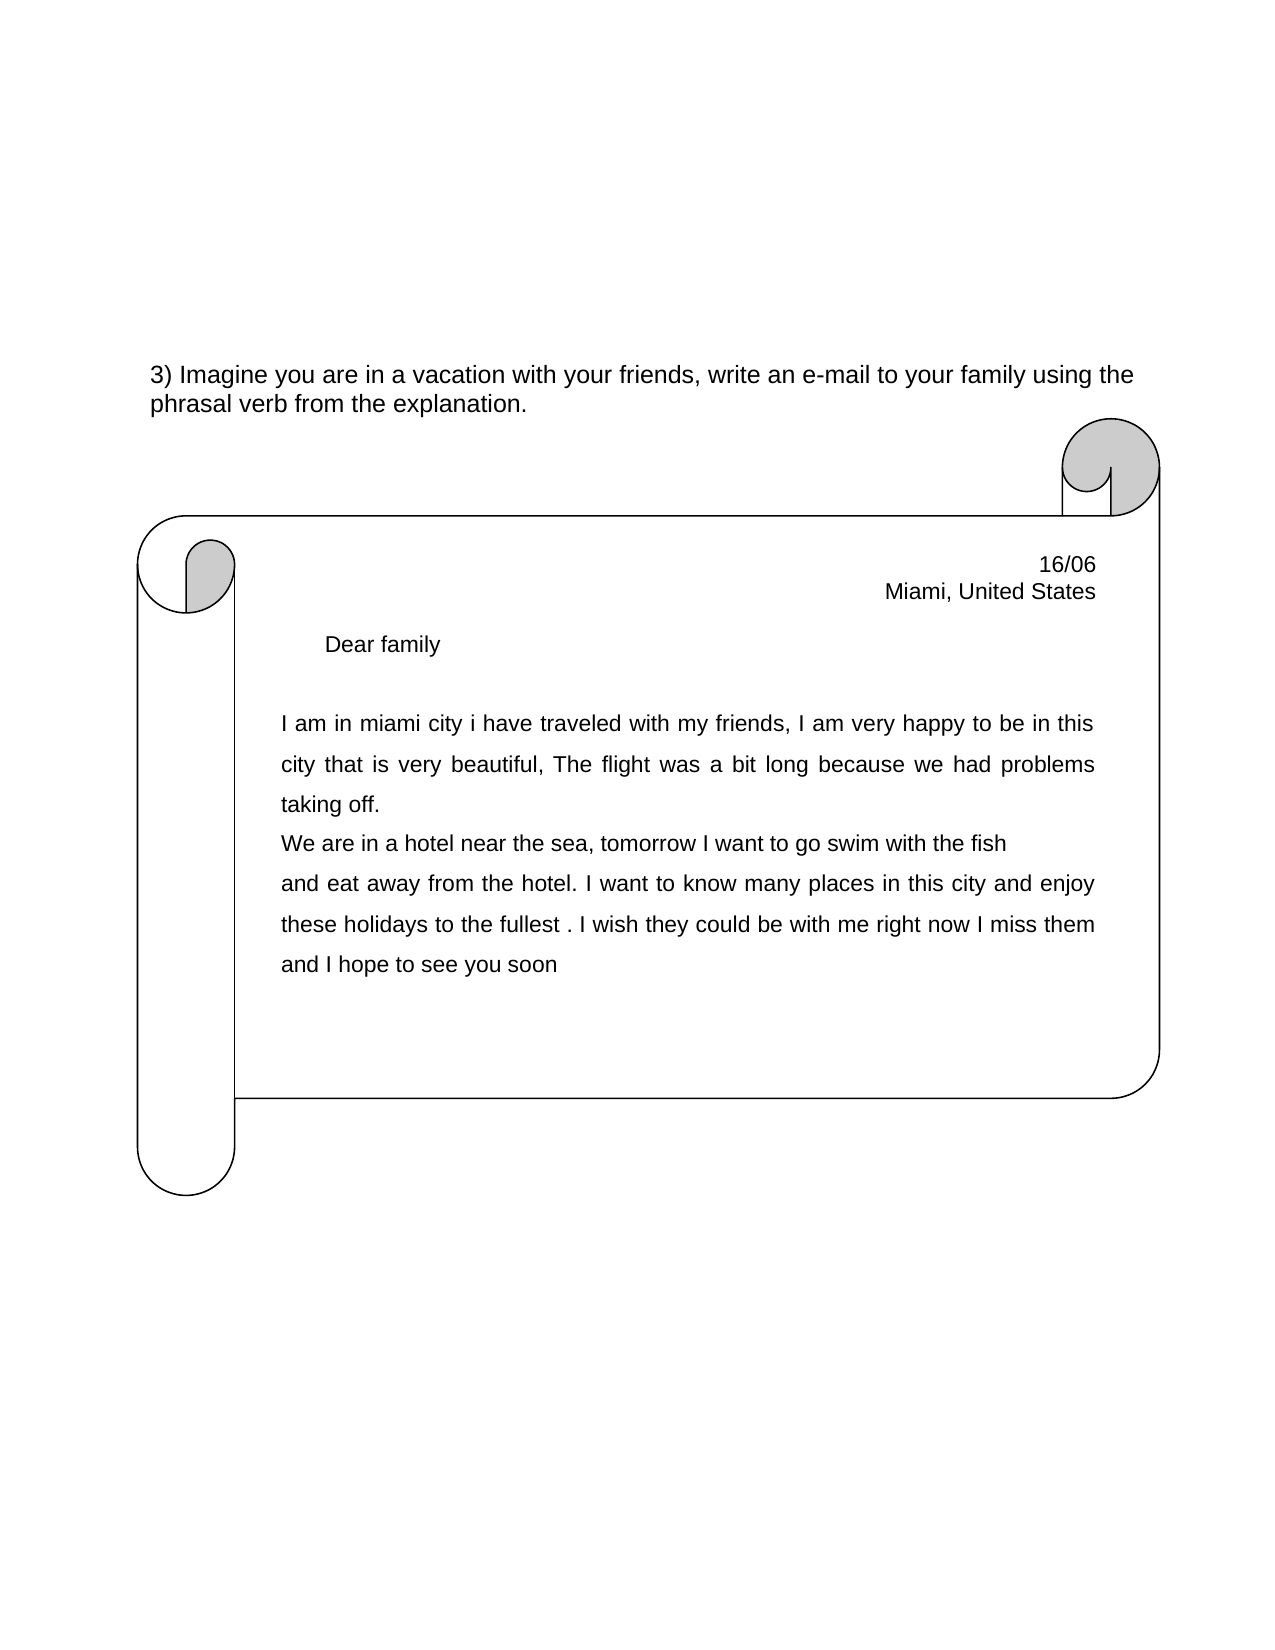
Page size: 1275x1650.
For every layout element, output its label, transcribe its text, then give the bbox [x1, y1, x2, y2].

list 3) Imagine you are in a vacation with your friends, write an e-mail to your family using the phrasal verb from the explanation. [150, 360, 1200, 417]
